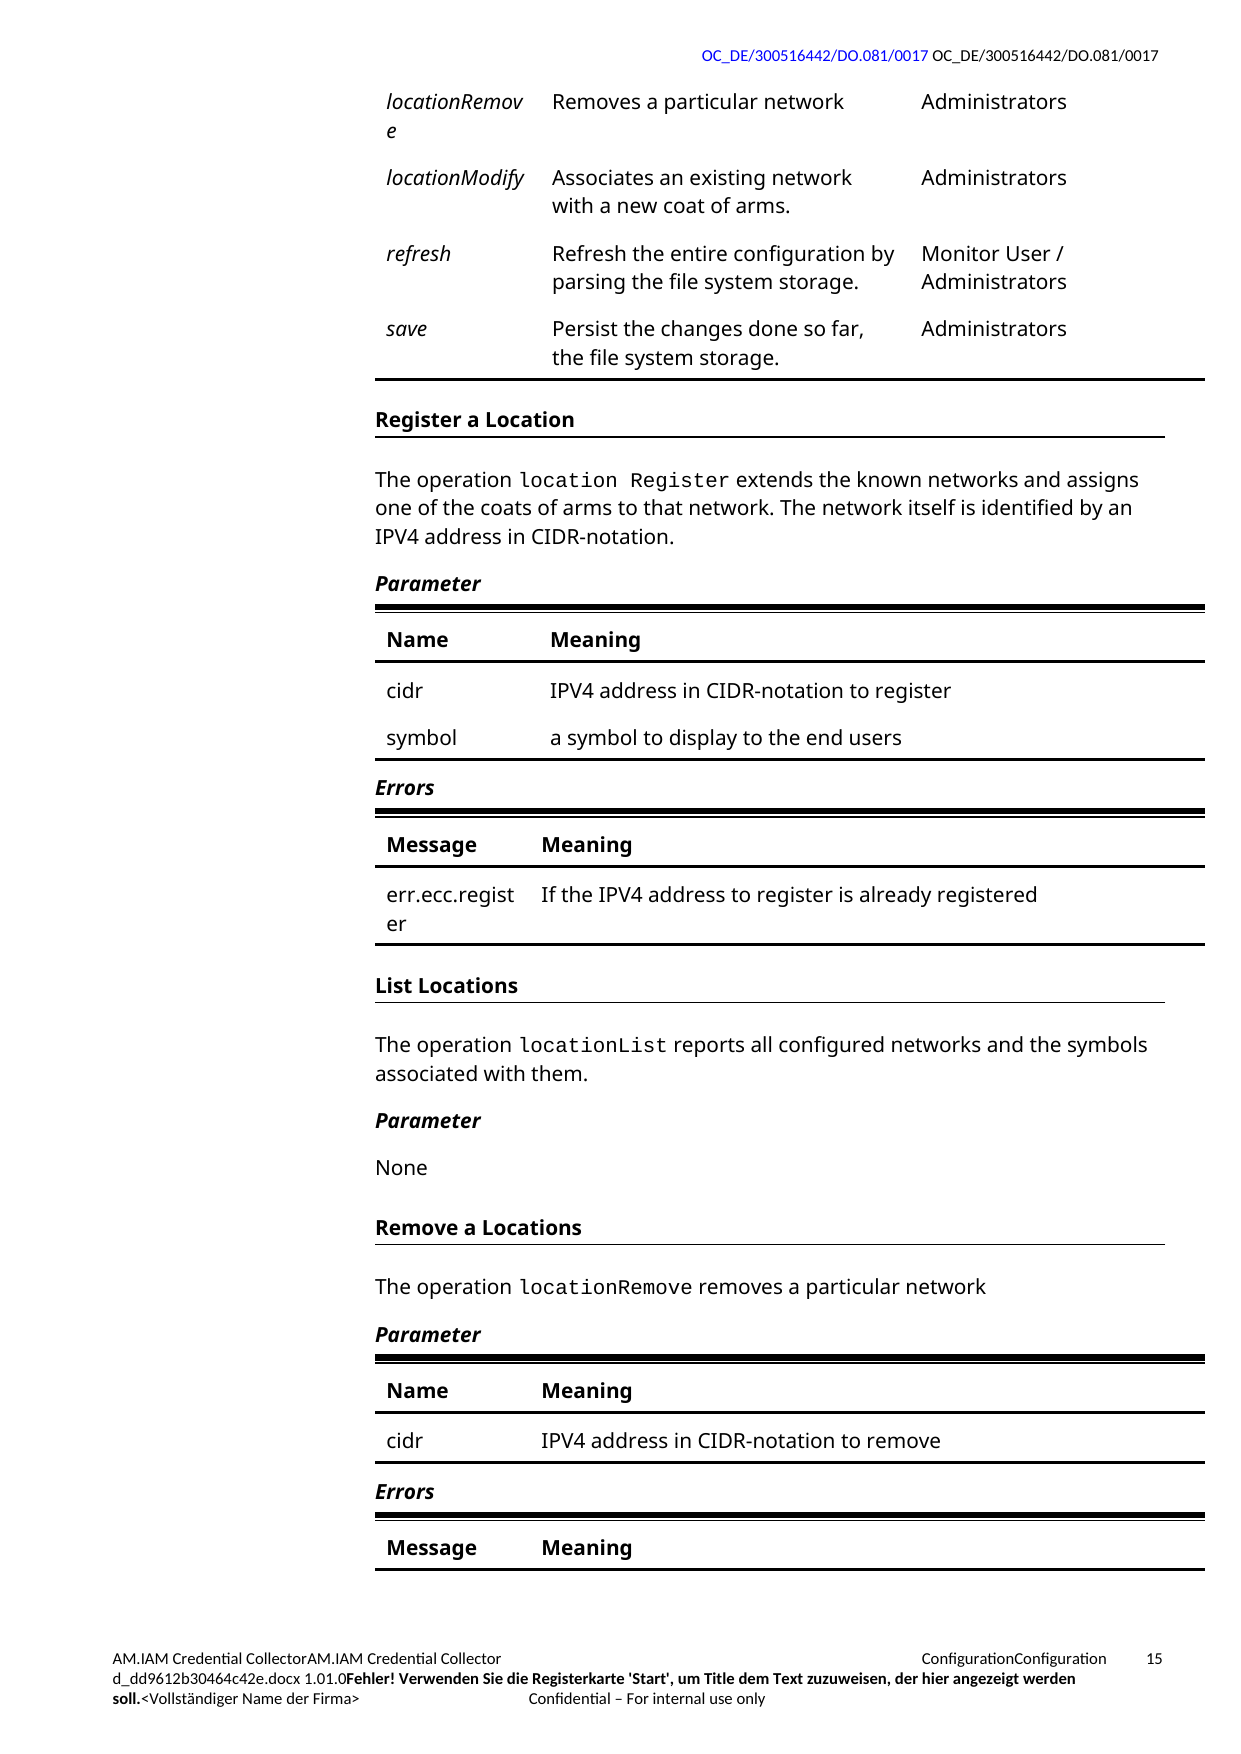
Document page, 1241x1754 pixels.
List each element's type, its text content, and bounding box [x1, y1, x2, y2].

table_cell Refresh the entire configuration by parsing the file system storage. [541, 226, 910, 302]
table_cell Persist the changes done so far, the file system storage. [541, 302, 910, 377]
table_cell Monitor User / Administrators [910, 226, 1205, 302]
subtitle Register a Location [375, 406, 1165, 436]
text None [375, 1153, 1165, 1182]
table_cell Associates an existing network with a new coat of arms. [541, 151, 910, 226]
table_header Name [375, 613, 538, 660]
table_cell Administrators [910, 302, 1205, 377]
table_cell Removes a particular network [541, 75, 910, 151]
table_cell cidr [375, 1414, 530, 1461]
table_cell locationRemove [375, 75, 541, 151]
table_cell a symbol to display to the end users [539, 711, 1205, 758]
table_header Name [375, 1364, 530, 1411]
subtitle Remove a Locations [375, 1213, 1165, 1244]
table_cell refresh [375, 226, 541, 302]
subtitle Parameter [375, 1106, 1165, 1135]
table_header Meaning [530, 1364, 1205, 1411]
table_header Meaning [539, 613, 1205, 660]
subtitle Parameter [375, 569, 1165, 597]
table_cell cidr [375, 663, 538, 711]
table_cell err.ecc.register [375, 868, 530, 943]
table_cell IPV4 address in CIDR-notation to remove [530, 1414, 1205, 1461]
table_cell save [375, 302, 541, 377]
table_cell Administrators [910, 75, 1205, 151]
table_cell If the IPV4 address to register is already registered [530, 868, 1205, 943]
table_cell Administrators [910, 151, 1205, 226]
subtitle Errors [375, 1477, 1165, 1505]
table_header Message [375, 1521, 530, 1568]
table_cell IPV4 address in CIDR-notation to register [539, 663, 1205, 711]
table_cell locationModify [375, 151, 541, 226]
text The operation locationRemove removes a particular network [375, 1272, 1165, 1301]
table_header Message [375, 818, 530, 864]
subtitle Parameter [375, 1320, 1165, 1348]
subtitle List Locations [375, 971, 1165, 1002]
text The operation locationList reports all configured networks and the symbols associated with them. [375, 1031, 1165, 1088]
subtitle Errors [375, 773, 1165, 802]
table_header Meaning [530, 818, 1205, 864]
table_header Meaning [530, 1521, 1205, 1568]
table_cell symbol [375, 711, 538, 758]
text The operation location Register extends the known networks and assigns one of the coats of arms to that network. The network itself is identified by an IPV4 address in CIDR-notation. [375, 465, 1165, 550]
